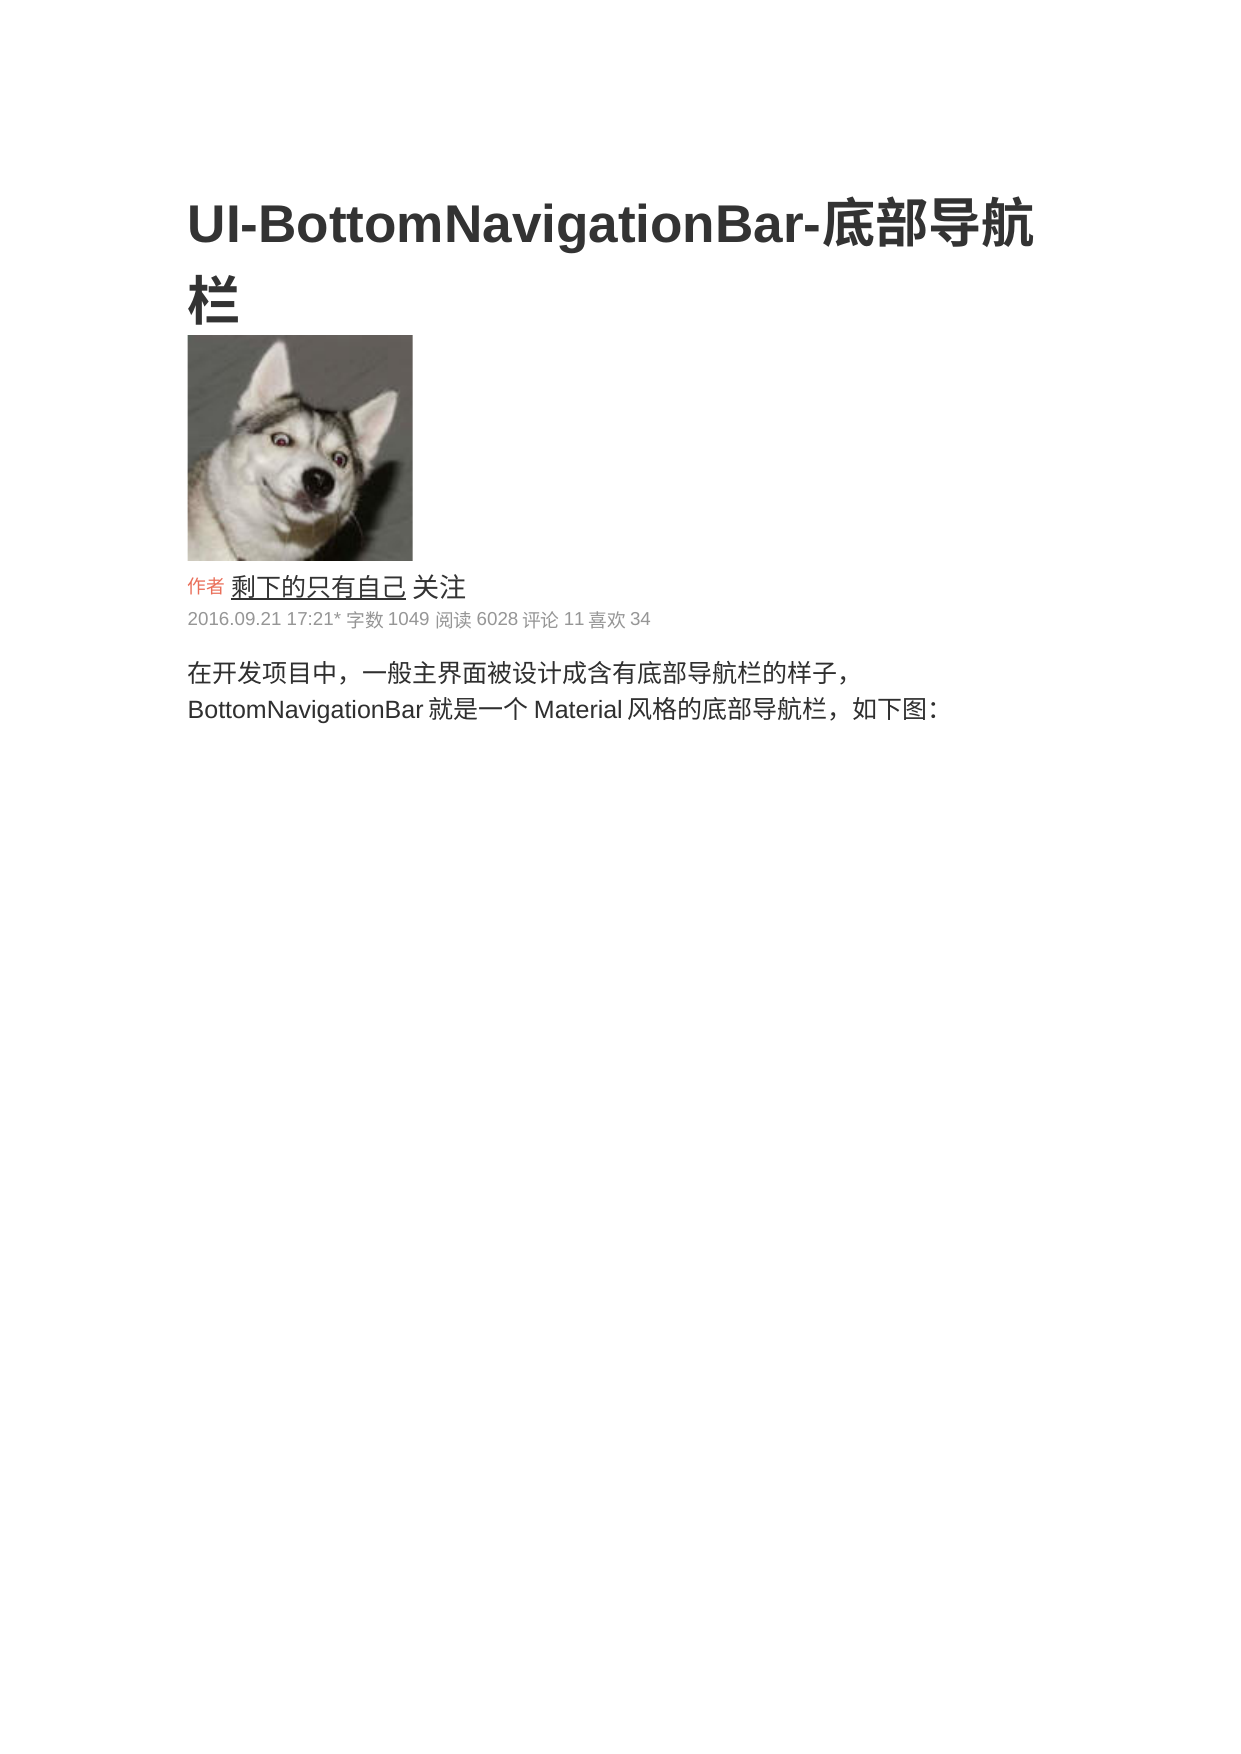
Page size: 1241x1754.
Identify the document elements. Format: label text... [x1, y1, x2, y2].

text 作者 剩下的只有自己 关注 [187, 566, 1053, 605]
text 在开发项目中，一般主界面被设计成含有底部导航栏的样子，BottomNavigationBar就是一个Material风格的底部导航栏，如下图： [187, 653, 1053, 726]
picture [187, 335, 413, 561]
text UI-BottomNavigationBar-底部导航栏 [187, 181, 1053, 335]
text 2016.09.21 17:21* 字数 1049 阅读 6028评论 11喜欢 34 [187, 605, 1053, 632]
